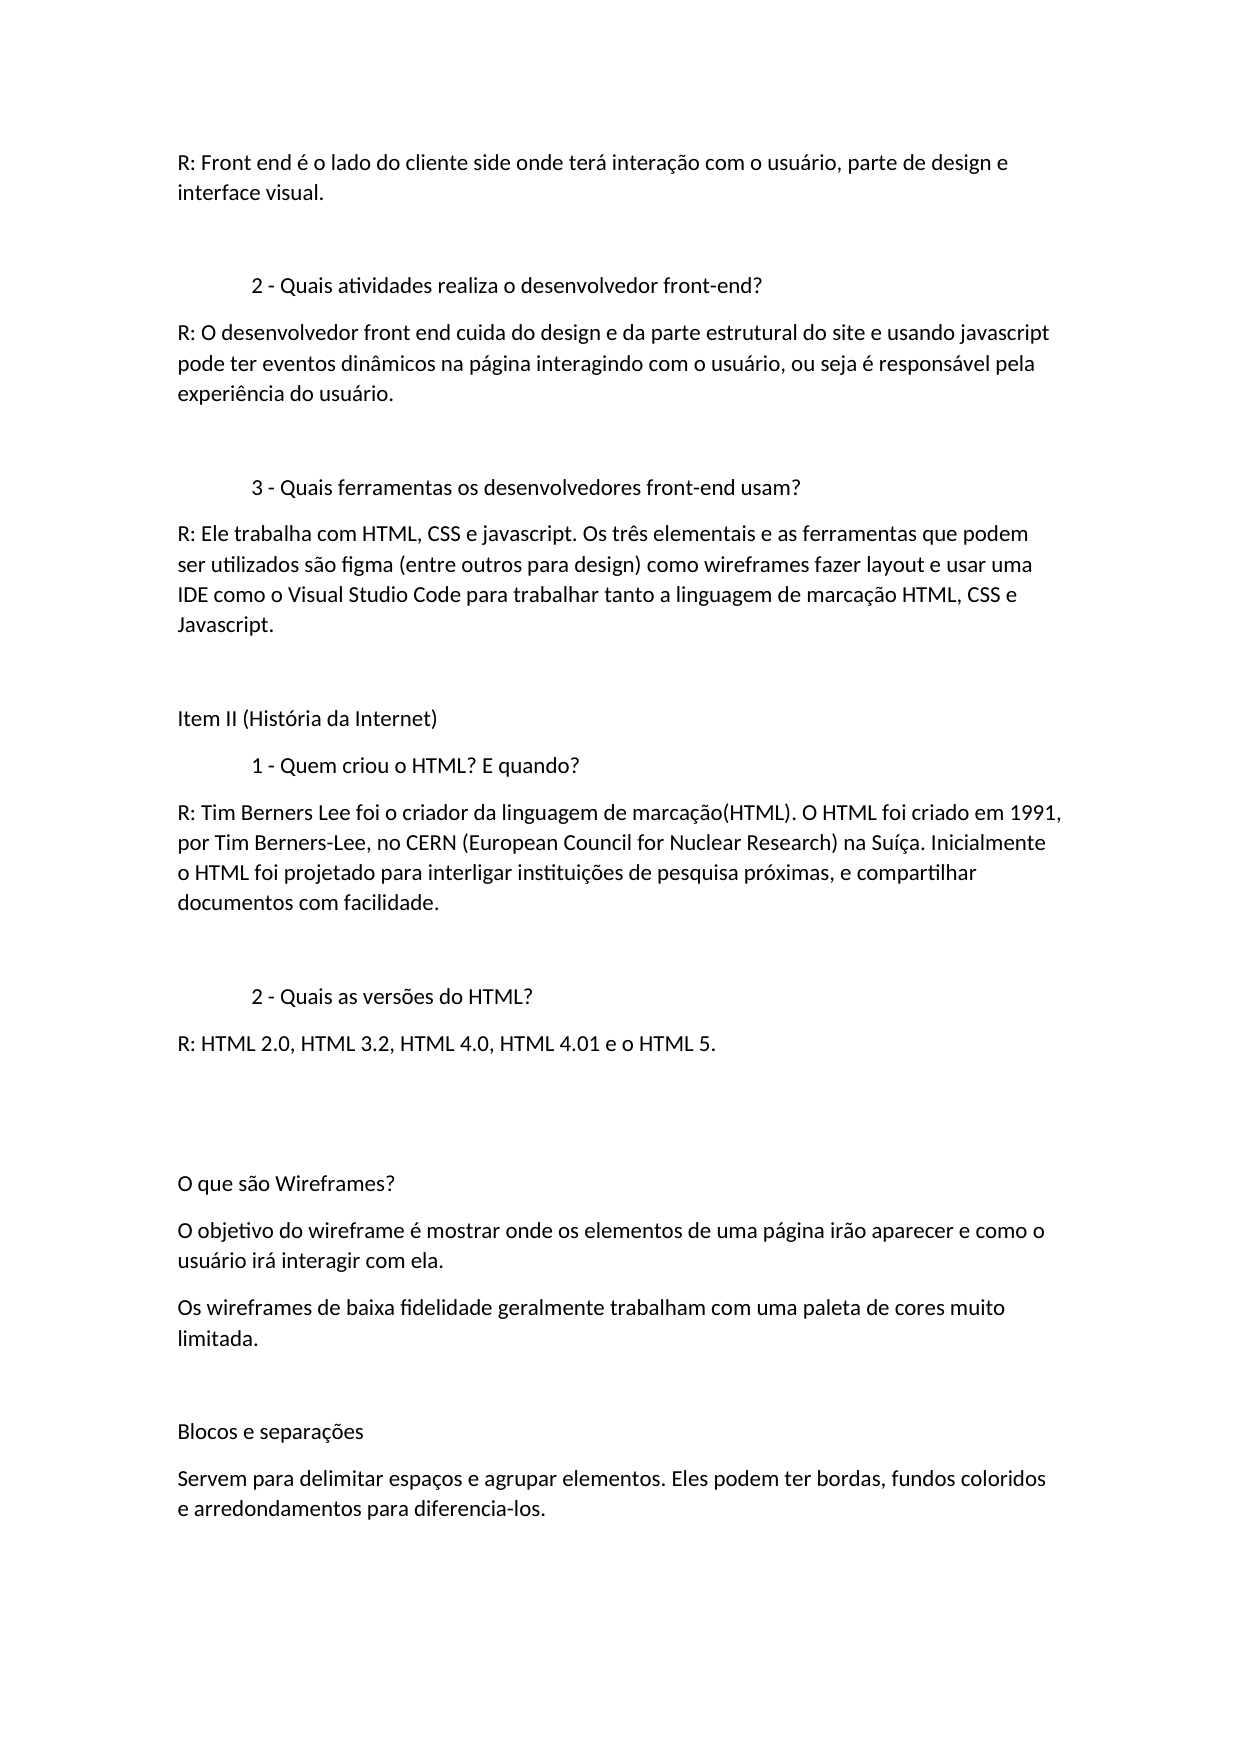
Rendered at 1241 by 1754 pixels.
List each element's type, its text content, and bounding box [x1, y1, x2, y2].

text Servem para delimitar espaços e agrupar elementos. Eles podem ter bordas, fundos coloridos e arredondamentos para diferencia-los. [177, 1464, 1063, 1522]
text R: Ele trabalha com HTML, CSS e javascript. Os três elementais e as ferramentas que podem ser utilizados são figma (entre outros para design) como wireframes fazer layout e usar uma IDE como o Visual Studio Code para trabalhar tanto a linguagem de marcação HTML, CSS e Javascript. [177, 519, 1063, 638]
text R: HTML 2.0, HTML 3.2, HTML 4.0, HTML 4.01 e o HTML 5. [177, 1029, 1063, 1057]
text O que são Wireframes? [177, 1169, 1063, 1197]
text 2 - Quais as versões do HTML? [177, 982, 1063, 1010]
text 3 - Quais ferramentas os desenvolvedores front-end usam? [177, 473, 1063, 501]
text O objetivo do wireframe é mostrar onde os elementos de uma página irão aparecer e como o usuário irá interagir com ela. [177, 1216, 1063, 1274]
text Item II (História da Internet) [177, 704, 1063, 732]
text R: O desenvolvedor front end cuida do design e da parte estrutural do site e usando javascript pode ter eventos dinâmicos na página interagindo com o usuário, ou seja é responsável pela experiência do usuário. [177, 318, 1063, 407]
text R: Front end é o lado do cliente side onde terá interação com o usuário, parte de design e interface visual. [177, 148, 1063, 206]
text 2 - Quais atividades realiza o desenvolvedor front-end? [177, 272, 1063, 299]
text Os wireframes de baixa fidelidade geralmente trabalham com uma paleta de cores muito limitada. [177, 1293, 1063, 1352]
text 1 - Quem criou o HTML? E quando? [177, 751, 1063, 779]
text R: Tim Berners Lee foi o criador da linguagem de marcação(HTML). O HTML foi criado em 1991, por Tim Berners-Lee, no CERN (European Council for Nuclear Research) na Suíça. Inicialmente o HTML foi projetado para interligar instituições de pesquisa próximas, e compartilhar documentos com facilidade. [177, 798, 1063, 916]
text Blocos e separações [177, 1417, 1063, 1445]
